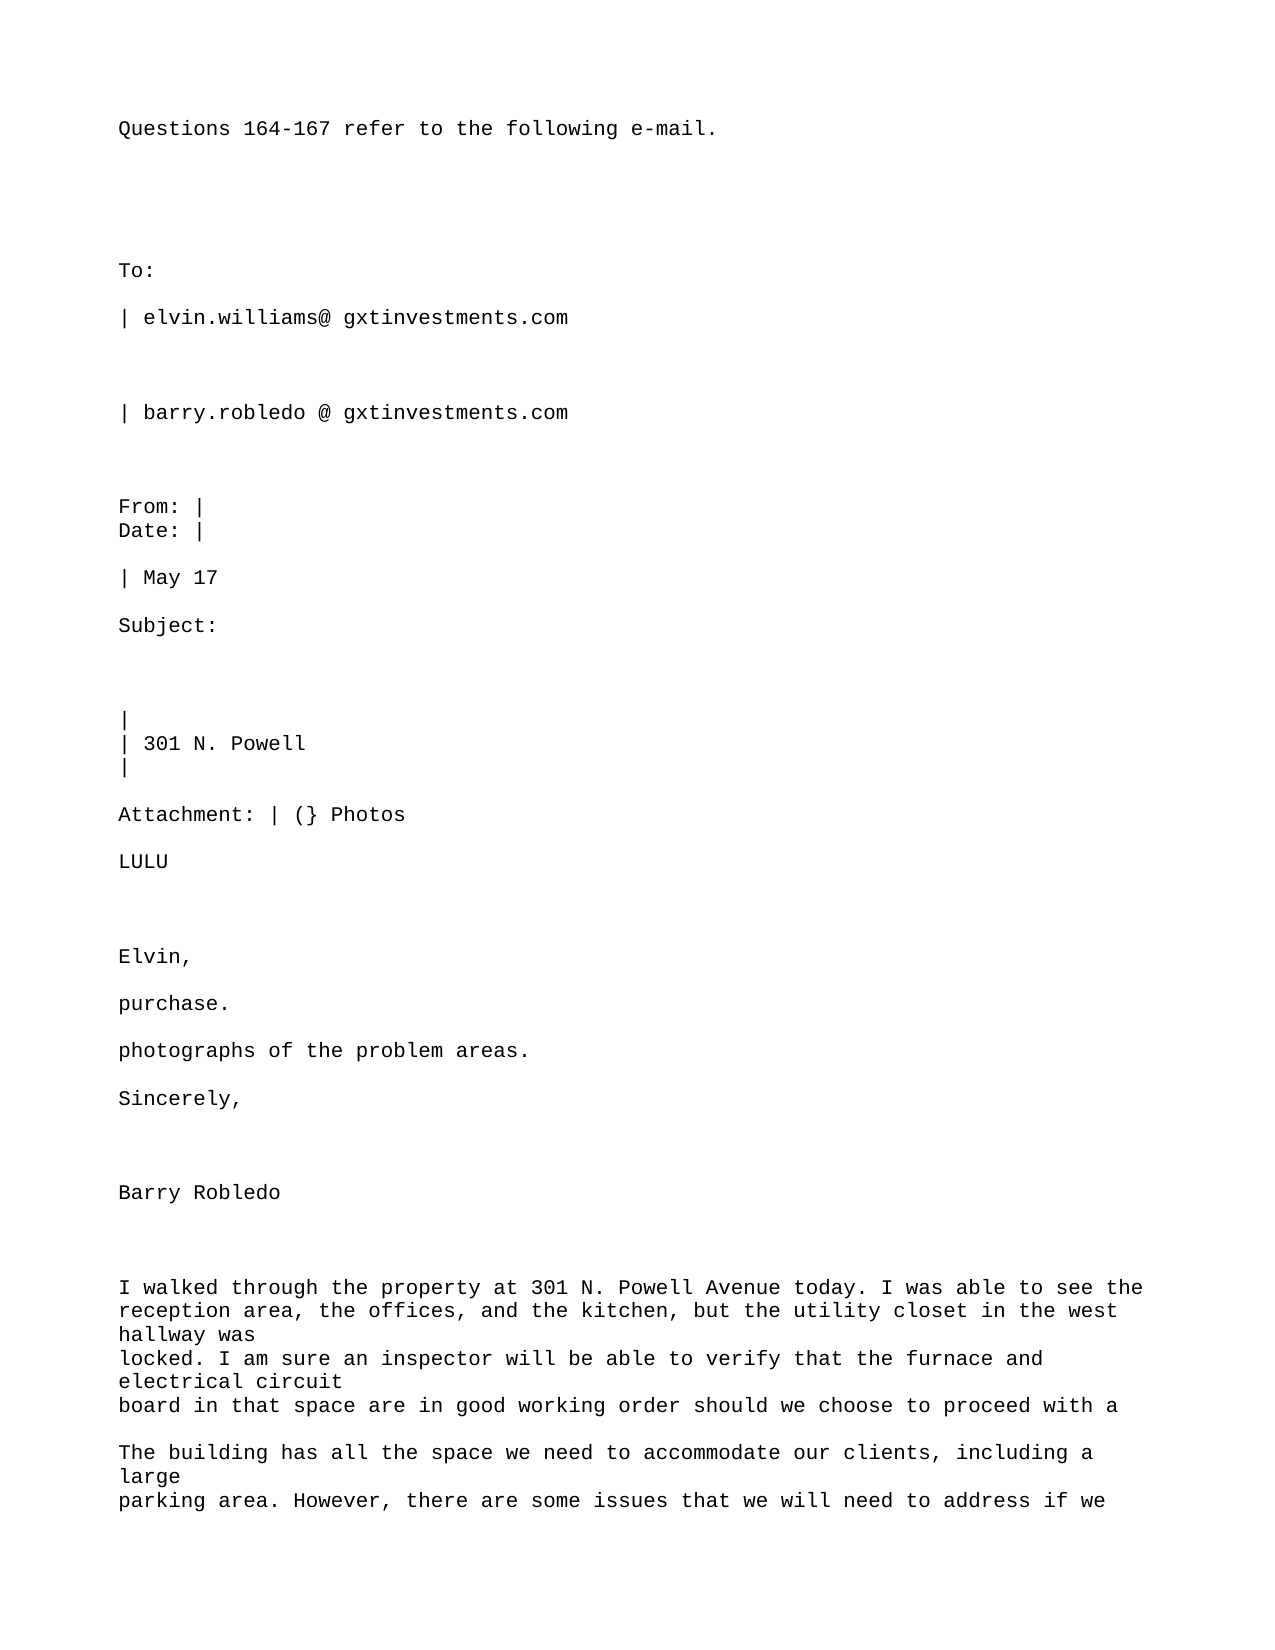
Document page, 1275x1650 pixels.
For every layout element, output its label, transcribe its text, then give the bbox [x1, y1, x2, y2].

text board in that space are in good working order should we choose to proceed with a [118, 1395, 1157, 1419]
text purchase. [118, 993, 1157, 1017]
text | May 17 [118, 567, 1157, 591]
text From: | [118, 496, 1157, 520]
text I walked through the property at 301 N. Powell Avenue today. I was able to see the [118, 1277, 1157, 1300]
text The building has all the space we need to accommodate our clients, including a large [118, 1442, 1157, 1489]
text Barry Robledo [118, 1182, 1157, 1206]
text | [118, 757, 1157, 780]
text | 301 N. Powell [118, 733, 1157, 757]
text To: [118, 260, 1157, 284]
text | [118, 709, 1157, 733]
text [118, 1489, 1157, 1513]
text Attachment: | (} Photos [118, 804, 1157, 827]
text locked. I am sure an inspector will be able to verify that the furnace and electrical circuit [118, 1348, 1157, 1395]
text LULU [118, 851, 1157, 875]
text Questions 164-167 refer to the following e-mail. [118, 118, 1157, 142]
text reception area, the offices, and the kitchen, but the utility closet in the west hallway was [118, 1300, 1157, 1348]
text | barry.robledo @ gxtinvestments.com [118, 402, 1157, 426]
text | elvin.williams@ gxtinvestments.com [118, 307, 1157, 331]
text Elvin, [118, 946, 1157, 969]
text photographs of the problem areas. [118, 1040, 1157, 1064]
text Date: | [118, 520, 1157, 544]
text Sincerely, [118, 1088, 1157, 1111]
text Subject: [118, 615, 1157, 638]
